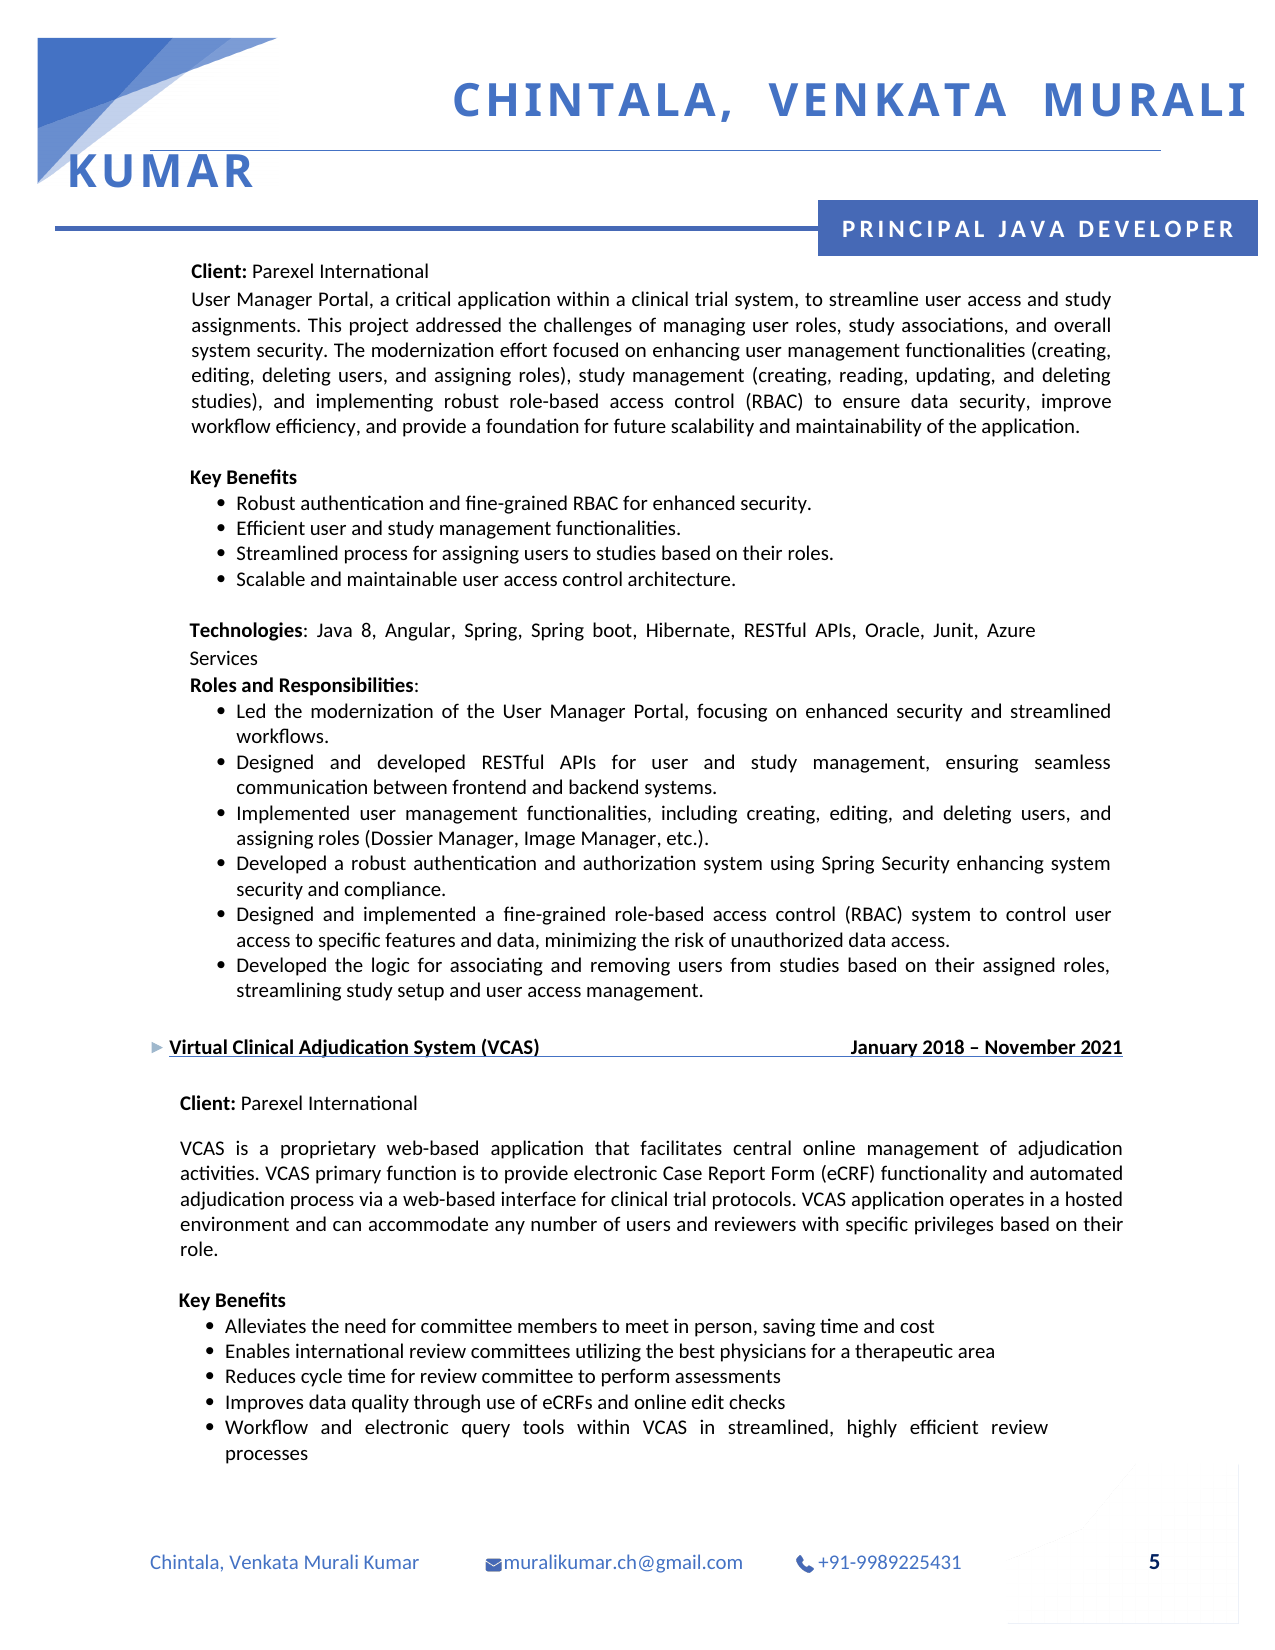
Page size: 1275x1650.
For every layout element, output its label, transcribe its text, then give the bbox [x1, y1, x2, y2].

picture [1006, 1463, 1239, 1624]
text VCAS is a proprietary web-based application that facilitates central online management of adjudication activities. VCAS primary function is to provide electronic Case Report Form (eCRF) functionality and automated adjudication process via a web-based interface for clinical trial protocols. VCAS application operates in a hosted environment and can accommodate any number of users and reviewers with specific privileges based on their role. [180, 1135, 1125, 1262]
list Improves data quality through use of eCRFs and online edit checks [206, 1389, 1050, 1414]
list Reduces cycle time for review committee to perform assessments [206, 1364, 1050, 1389]
picture [37, 37, 279, 186]
list Alleviates the need for committee members to meet in person, saving time and cost [206, 1313, 1050, 1338]
title Virtual Clinical Adjudication System (VCAS) – [150, 1034, 1162, 1060]
picture [794, 1553, 816, 1575]
list Workflow and electronic query tools within VCAS in streamlined, highly efficient review processes [206, 1414, 1050, 1465]
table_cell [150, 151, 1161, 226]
text Client: Parexel International [180, 1090, 862, 1116]
picture [484, 1555, 503, 1574]
text Key Benefits [178, 1287, 1050, 1313]
list Enables international review committees utilizing the best physicians for a therapeutic area [206, 1338, 1050, 1364]
picture [77, 174, 88, 186]
